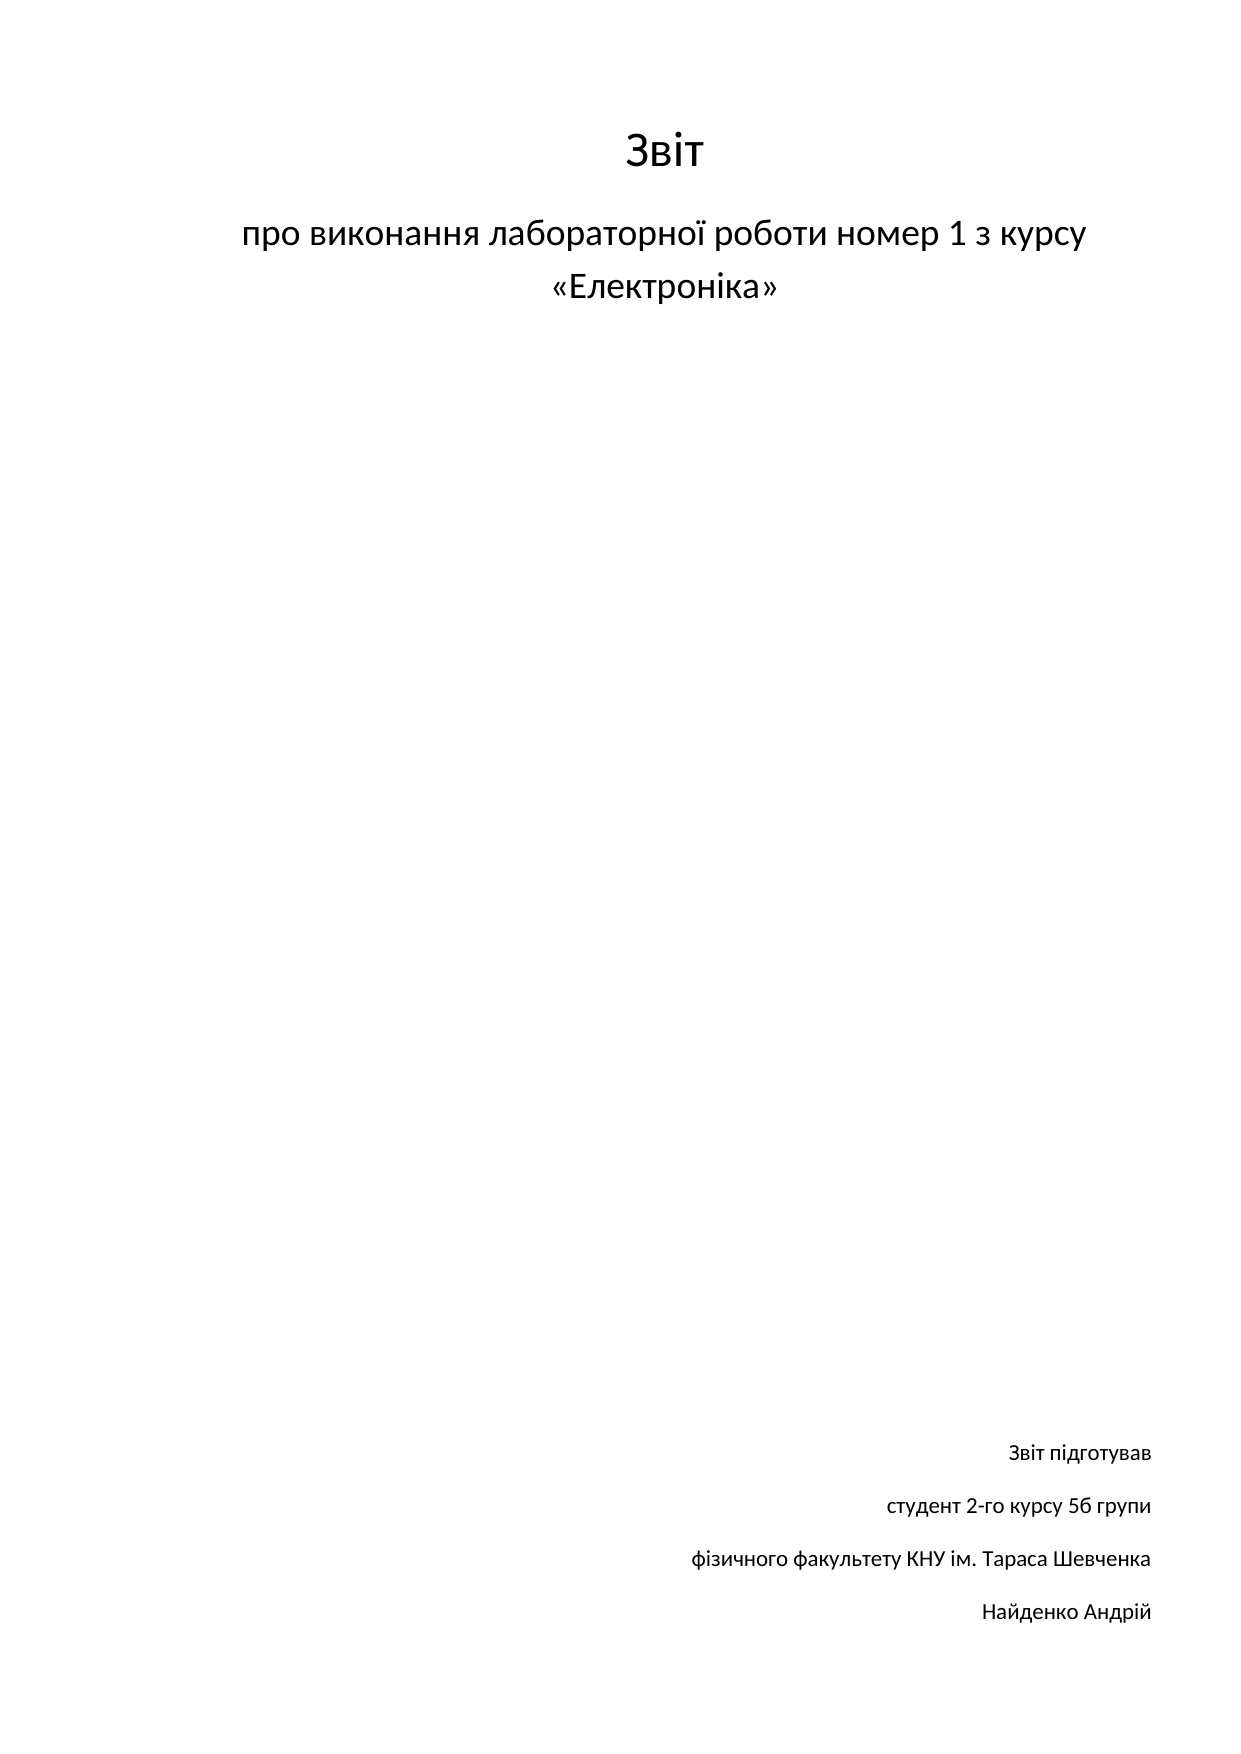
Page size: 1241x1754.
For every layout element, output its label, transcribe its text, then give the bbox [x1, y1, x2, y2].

text Найденко Андрій [177, 1597, 1152, 1626]
text фізичного факультету КНУ ім. Тараса Шевченка [177, 1544, 1152, 1572]
text Звіт підготував [177, 1438, 1152, 1466]
text про виконання лабораторної роботи номер 1 з курсу «Електроніка» [177, 209, 1152, 308]
text Звіт [177, 118, 1152, 179]
text студент 2-го курсу 5б групи [177, 1491, 1152, 1519]
